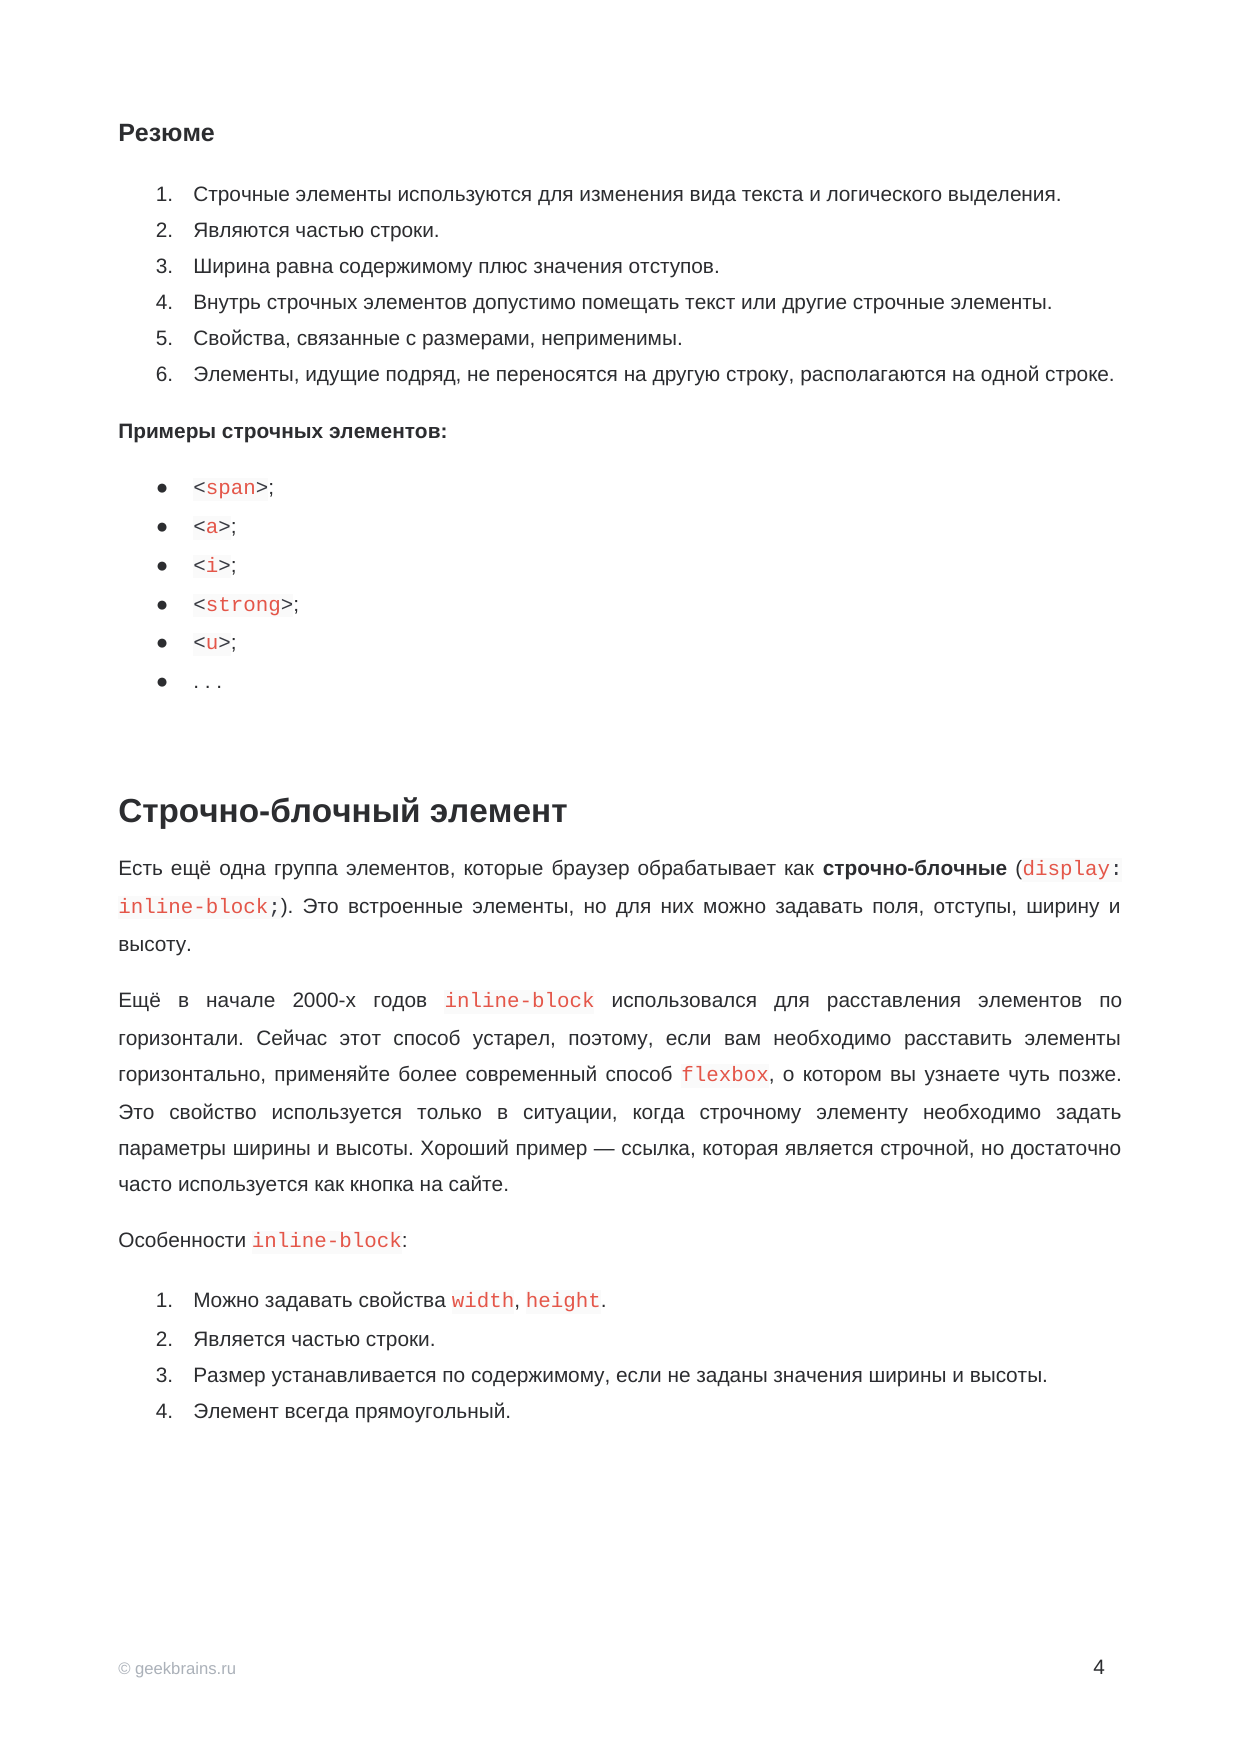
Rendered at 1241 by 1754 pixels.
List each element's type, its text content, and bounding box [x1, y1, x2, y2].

text Резюме [118, 118, 1122, 147]
list Является частью строки. [156, 1327, 1122, 1351]
list Являются частью строки. [156, 218, 1122, 242]
list Элемент всегда прямоугольный. [156, 1398, 1122, 1422]
list <a>; [156, 514, 1122, 540]
list Можно задавать свойства width, height. [156, 1288, 1122, 1314]
list <i>; [156, 553, 1122, 578]
list Свойства, связанные с размерами, неприменимы. [156, 326, 1122, 350]
list Элементы, идущие подряд, не переносятся на другую строку, располагаются на одной строке. [156, 362, 1122, 386]
list Ширина равна содержимому плюс значения отступов. [156, 254, 1122, 278]
text Особенности inline-block: [118, 1228, 1122, 1254]
list <strong>; [156, 591, 1122, 617]
text Есть ещё одна группа элементов, которые браузер обрабатывает как строчно-блочные (display: inline-block;). Это встроенные элементы, но для них можно задавать поля, отступы, ширину и высоту. [118, 856, 1122, 955]
list Размер устанавливается по содержимому, если не заданы значения ширины и высоты. [156, 1363, 1122, 1387]
subtitle Строчно-блочный элемент [118, 791, 1122, 829]
list Внутрь строчных элементов допустимо помещать текст или другие строчные элементы. [156, 290, 1122, 314]
list <span>; [156, 475, 1122, 501]
list <u>; [156, 630, 1122, 656]
list . . . [156, 669, 1122, 693]
text Примеры строчных элементов: [118, 418, 1122, 442]
list Строчные элементы используются для изменения вида текста и логического выделения. [156, 182, 1122, 206]
text Ещё в начале 2000-х годов inline-block использовался для расставления элементов по горизонтали. Сейчас этот способ устарел, поэтому, если вам необходимо расставить элементы горизонтально, применяйте более современный способ flexbox, о котором вы узнаете чуть позже. Это свойство используется только в ситуации, когда строчному элементу необходимо задать параметры ширины и высоты. Хороший пример — ссылка, которая является строчной, но достаточно часто используется как кнопка на сайте. [118, 988, 1122, 1196]
